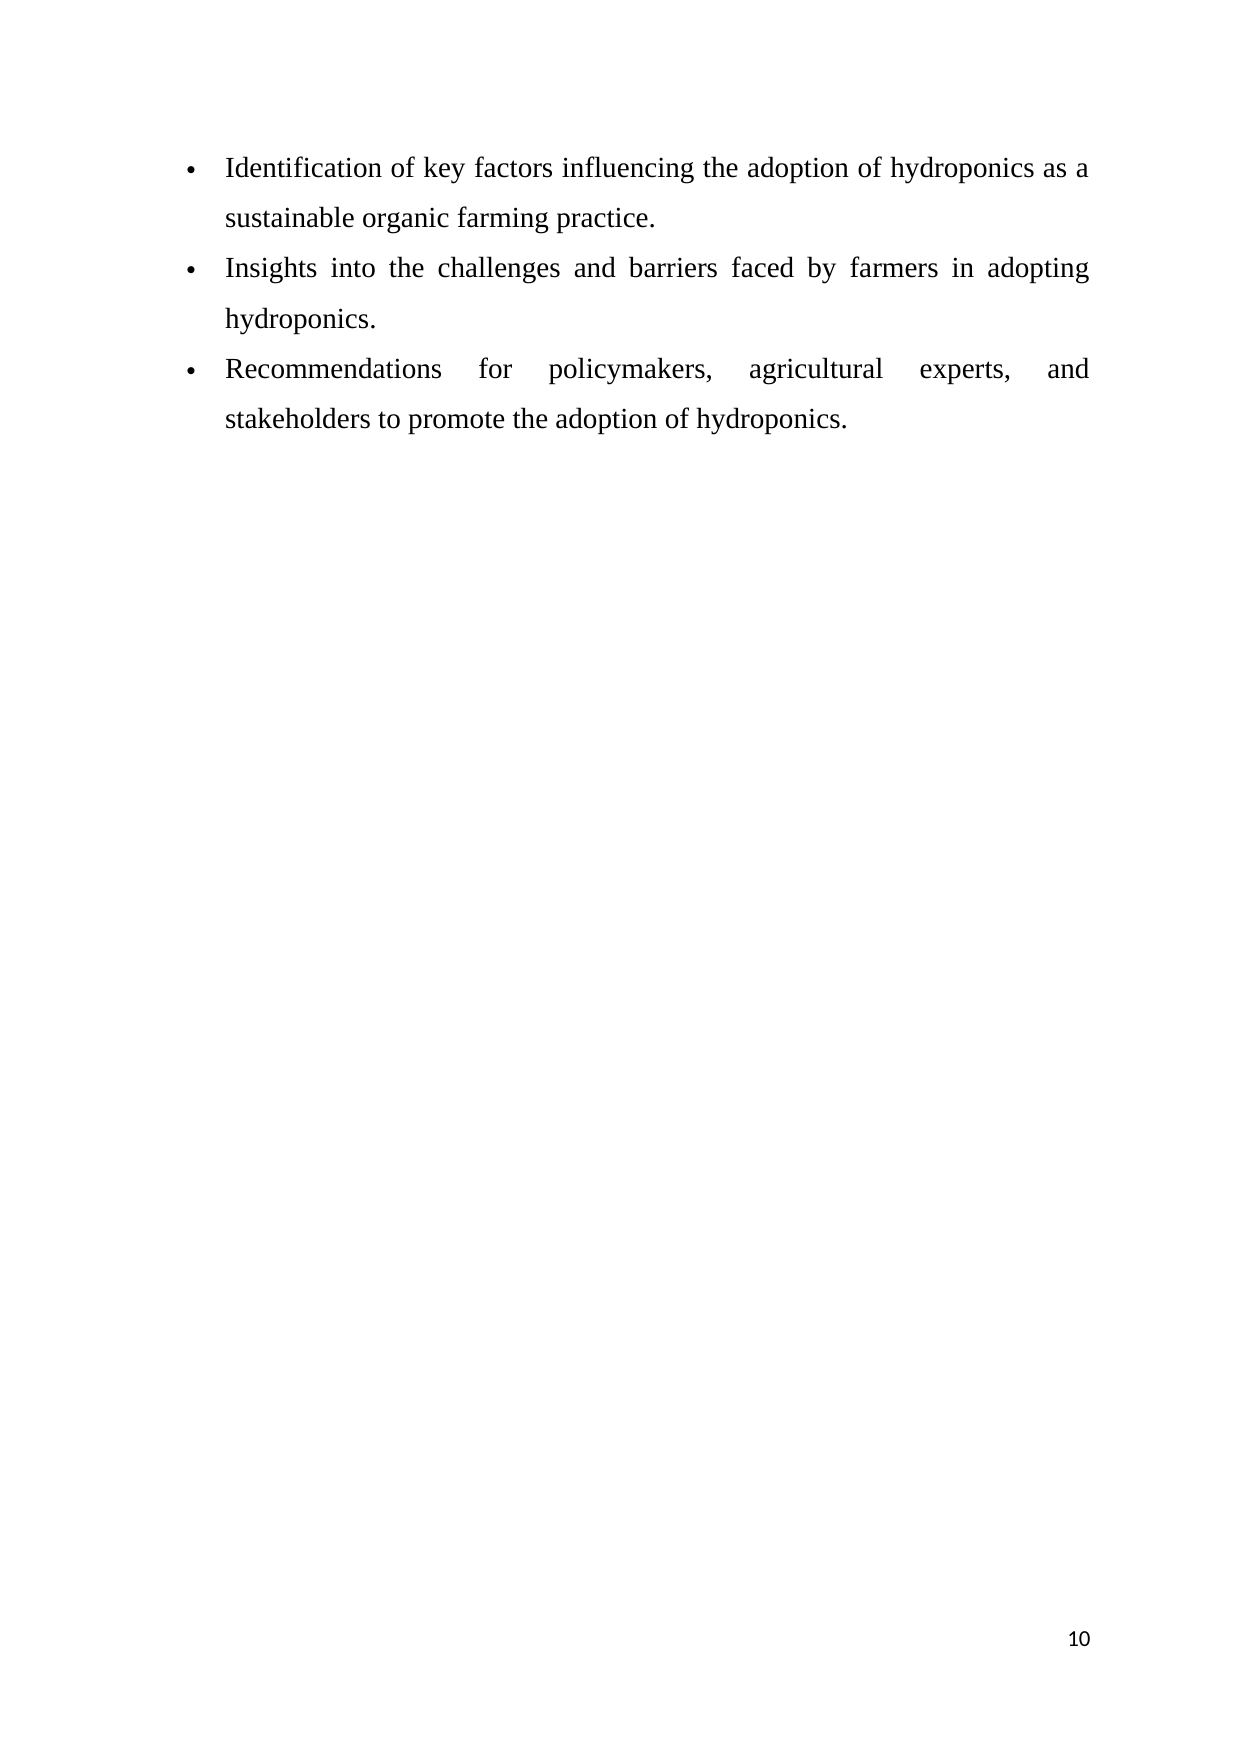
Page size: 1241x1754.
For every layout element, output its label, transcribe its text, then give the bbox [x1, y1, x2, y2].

list Insights into the challenges and barriers faced by farmers in adopting hydroponics. [187, 251, 1090, 334]
list Identification of key factors influencing the adoption of hydroponics as a sustainable organic farming practice. [187, 150, 1090, 234]
list Recommendations for policymakers, agricultural experts, and stakeholders to promote the adoption of hydroponics. [187, 351, 1090, 435]
